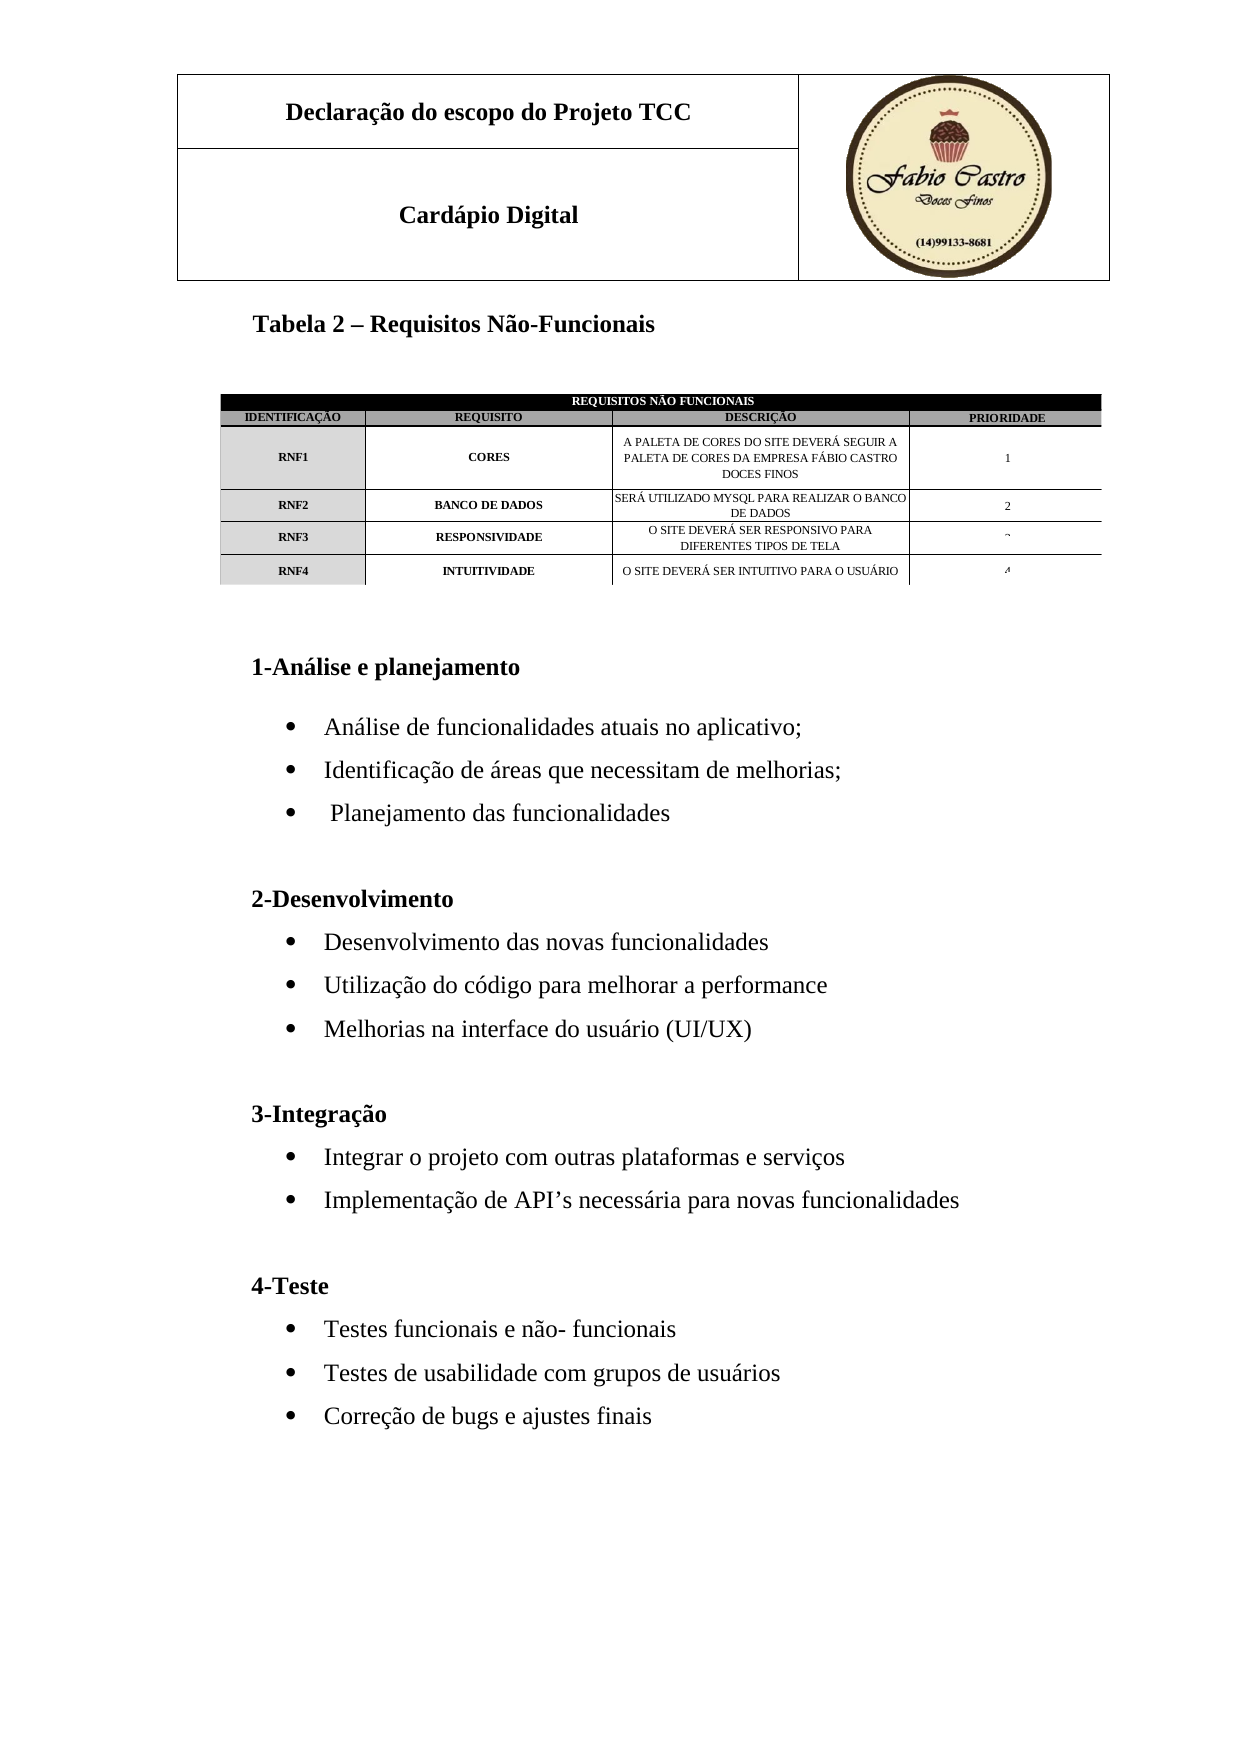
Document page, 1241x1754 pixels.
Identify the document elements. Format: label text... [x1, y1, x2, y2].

list Análise de funcionalidades atuais no aplicativo; [286, 712, 1063, 741]
list Melhorias na interface do usuário (UI/UX) [286, 1014, 1063, 1042]
list Desenvolvimento das novas funcionalidades [286, 927, 1063, 956]
text 4-Teste [177, 1271, 1063, 1300]
list Testes funcionais e não- funcionais [286, 1314, 1063, 1343]
list Identificação de áreas que necessitam de melhorias; [286, 755, 1063, 784]
list Planejamento das funcionalidades [286, 798, 1063, 827]
text 2-Desenvolvimento [177, 884, 1063, 913]
list Integrar o projeto com outras plataformas e serviços [286, 1142, 1063, 1171]
text Tabela 2 – Requisitos Não-Funcionais [177, 309, 1063, 338]
list Implementação de API’s necessária para novas funcionalidades [286, 1185, 1063, 1214]
list Utilização do código para melhorar a performance [286, 971, 1063, 999]
list Testes de usabilidade com grupos de usuários [286, 1358, 1063, 1386]
list Correção de bugs e ajustes finais [286, 1401, 1063, 1429]
text 3-Integração [177, 1099, 1063, 1128]
text 1-Análise e planejamento [177, 652, 1063, 681]
picture [845, 75, 1052, 278]
